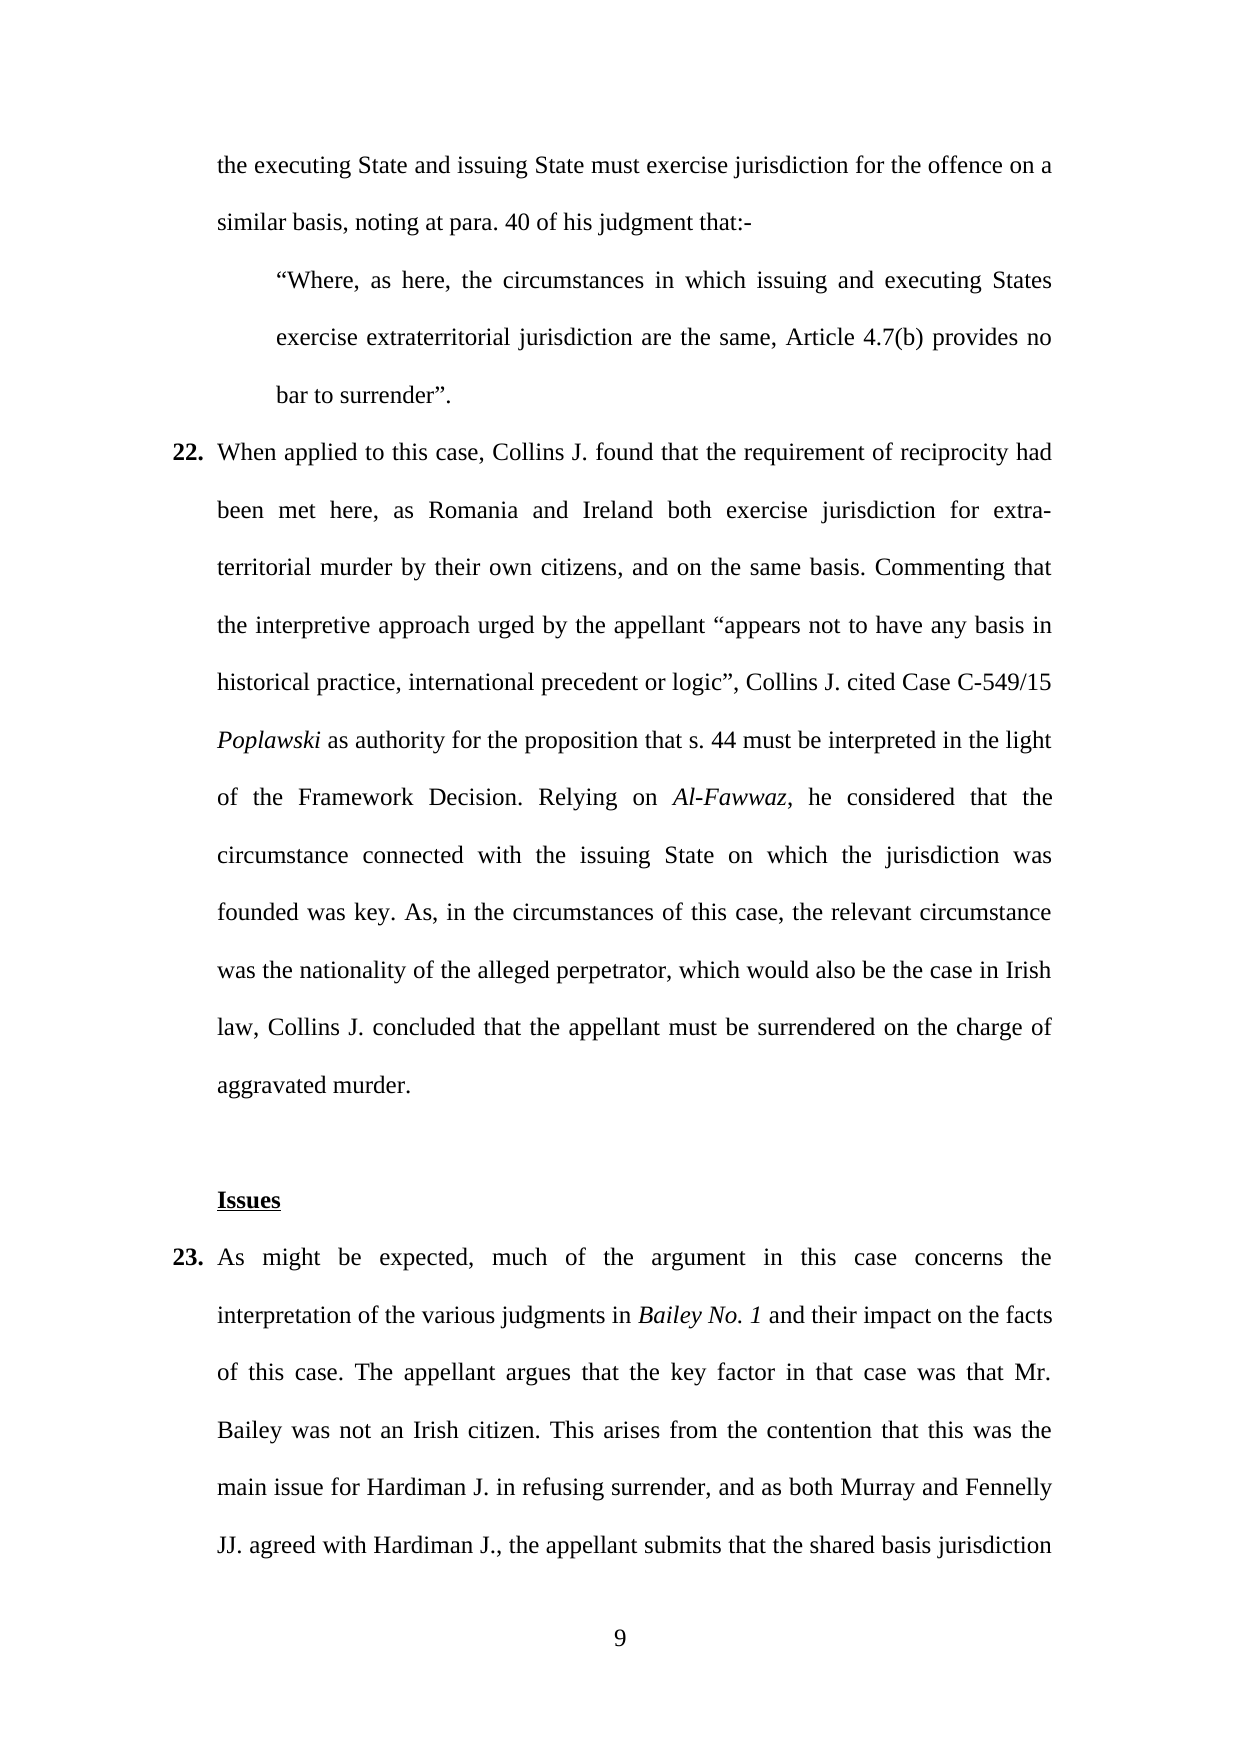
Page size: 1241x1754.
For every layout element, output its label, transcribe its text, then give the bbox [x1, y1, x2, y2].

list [172, 1242, 1053, 1559]
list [172, 150, 1053, 236]
list “Where, as here, the circumstances in which issuing and executing States exercise extraterritorial jurisdiction are the same, Article 4.7(b) provides no bar to surrender”. [276, 265, 1053, 409]
list When applied to this case, Collins J. found that the requirement of reciprocity had been met here, as Romania and Ireland both exercise jurisdiction for extra-territorial murder by their own citizens, and on the same basis. Commenting that the interpretive approach urged by the appellant “appears not to have any basis in historical practice, international precedent or logic”, Collins J. cited Case C-549/15 Poplawski as authority for the proposition that s. 44 must be interpreted in the light of the Framework Decision. Relying on Al-Fawwaz, he considered that the circumstance connected with the issuing State on which the jurisdiction was founded was key. As, in the circumstances of this case, the relevant circumstance was the nationality of the alleged perpetrator, which would also be the case in Irish law, Collins J. concluded that the appellant must be surrendered on the charge of aggravated murder. [172, 437, 1053, 1099]
text Issues [217, 1185, 1053, 1214]
